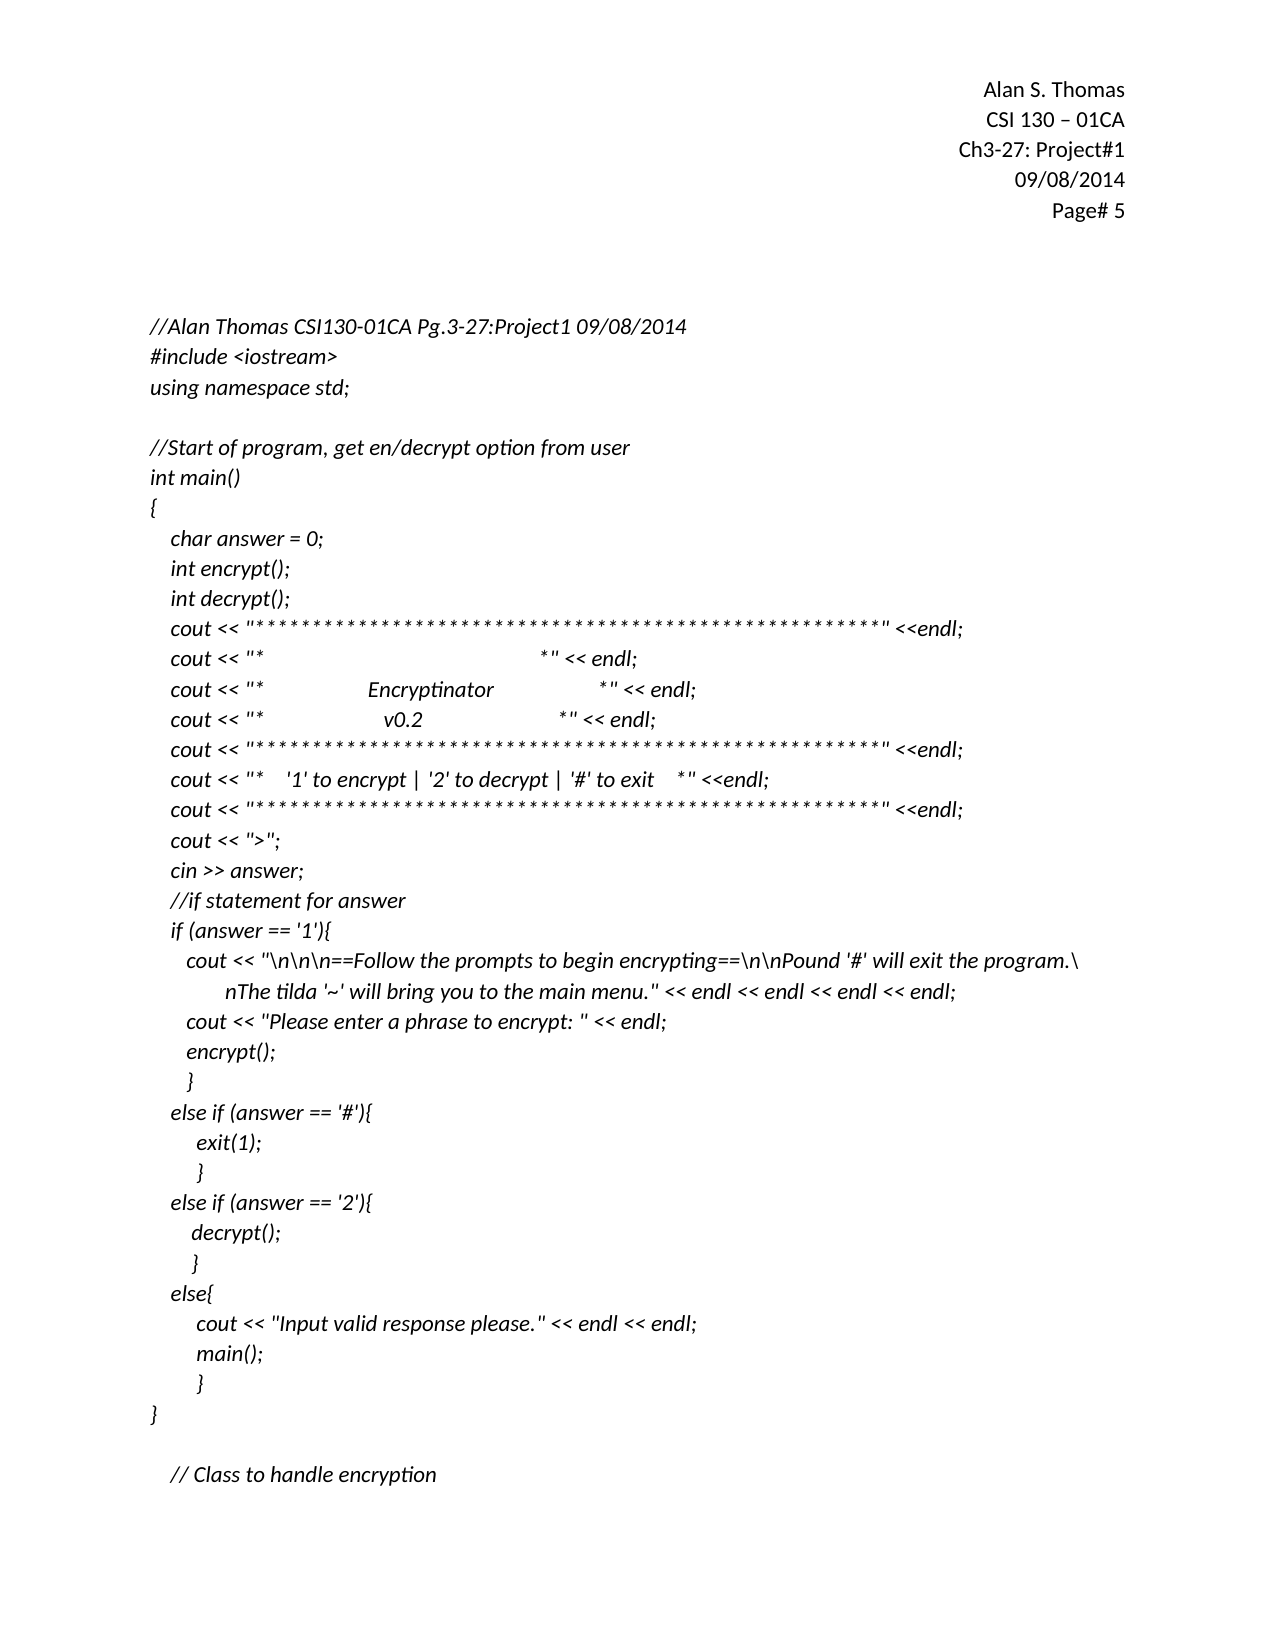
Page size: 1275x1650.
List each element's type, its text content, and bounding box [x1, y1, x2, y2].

text main(); [150, 1339, 1125, 1367]
text //Alan Thomas CSI130-01CA Pg.3-27:Project1 09/08/2014 [150, 312, 1125, 340]
text #include <iostream> [150, 342, 1125, 371]
text } [150, 1369, 1125, 1398]
text cout << ">"; [150, 826, 1125, 854]
text cout << "*******************************************************" <<endl; [150, 735, 1125, 763]
text cin >> answer; [150, 856, 1125, 884]
text //Start of program, get en/decrypt option from user [150, 433, 1125, 461]
text else if (answer == '2'){ [150, 1188, 1125, 1216]
text else if (answer == '#'){ [150, 1098, 1125, 1126]
text if (answer == '1'){ [150, 916, 1125, 944]
text cout << "Please enter a phrase to encrypt: " << endl; [150, 1007, 1125, 1035]
text using namespace std; [150, 373, 1125, 401]
text } [150, 1158, 1125, 1186]
text // Class to handle encryption [150, 1460, 1125, 1488]
text cout << "* *" << endl; [150, 644, 1125, 673]
text cout << "* Encryptinator *" << endl; [150, 675, 1125, 703]
text cout << "\n\n\n==Follow the prompts to begin encrypting==\n\nPound '#' will exit the program.\nThe tilda '~' will bring you to the main menu." << endl << endl << endl << endl; [150, 947, 1125, 1005]
text decrypt(); [150, 1218, 1125, 1247]
text cout << "Input valid response please." << endl << endl; [150, 1309, 1125, 1337]
text cout << "* '1' to encrypt | '2' to decrypt | '#' to exit *" <<endl; [150, 765, 1125, 793]
text int encrypt(); [150, 554, 1125, 582]
text } [150, 1400, 1125, 1428]
text int main() [150, 463, 1125, 491]
text cout << "*******************************************************" <<endl; [150, 614, 1125, 642]
text } [150, 1067, 1125, 1096]
text int decrypt(); [150, 584, 1125, 612]
text cout << "*******************************************************" <<endl; [150, 796, 1125, 824]
text } [150, 1249, 1125, 1277]
text exit(1); [150, 1128, 1125, 1156]
text //if statement for answer [150, 886, 1125, 914]
text else{ [150, 1279, 1125, 1307]
text char answer = 0; [150, 524, 1125, 552]
text encrypt(); [150, 1037, 1125, 1065]
text { [150, 493, 1125, 522]
text cout << "* v0.2 *" << endl; [150, 705, 1125, 733]
